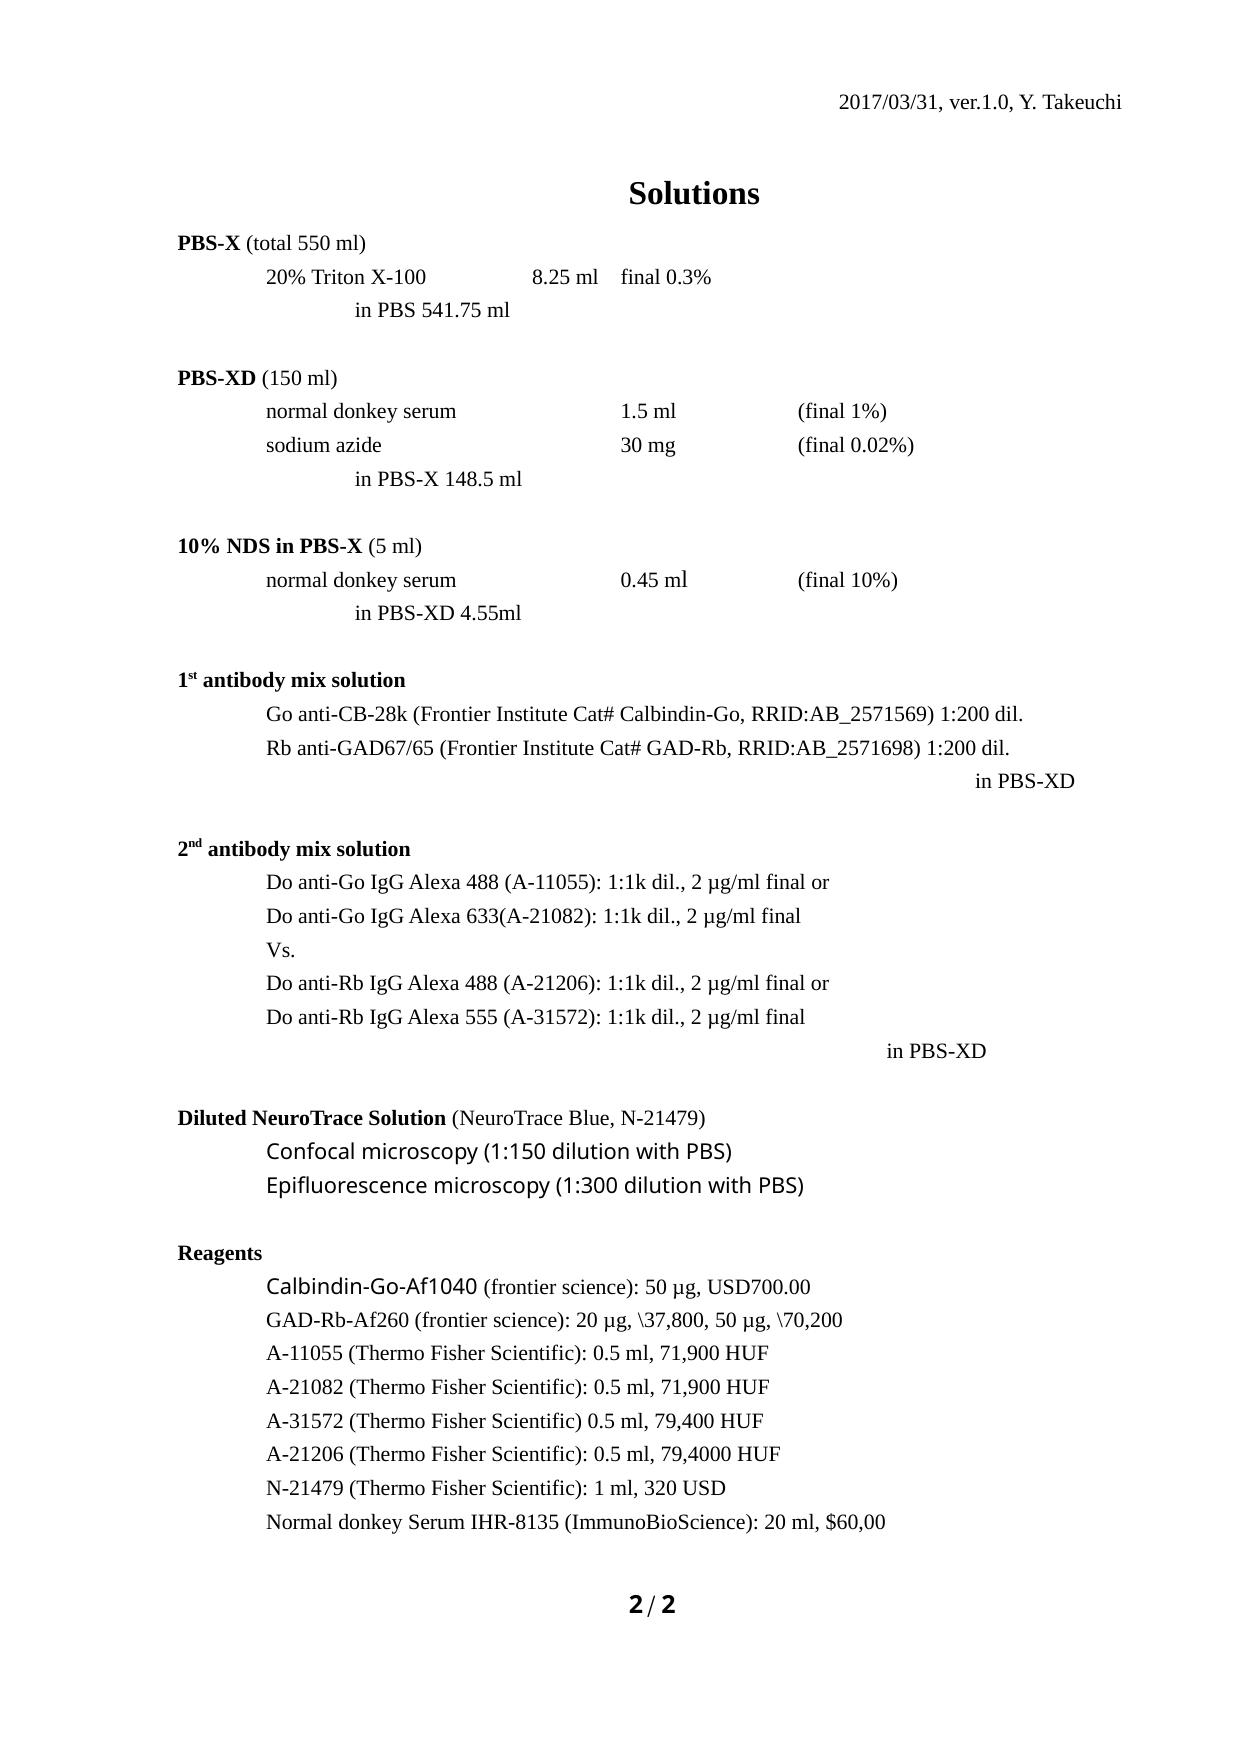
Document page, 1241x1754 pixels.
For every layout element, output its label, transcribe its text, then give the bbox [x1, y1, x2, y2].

text Diluted NeuroTrace Solution ( NeuroTrace Blue, N-21479) [177, 1101, 1122, 1134]
text Do anti-Rb IgG Alexa 555 (A-31572): 1:1k dil., 2 µg/ml final [177, 1000, 1122, 1033]
text PBS-XD (150 ml) [177, 361, 1122, 394]
text Reagents [177, 1235, 1122, 1269]
text A-21082 (Thermo Fisher Scientific): 0.5 ml, 71,900 HUF [177, 1370, 1122, 1403]
text in PBS-X 148.5 ml [177, 461, 1122, 495]
text A-21206 (Thermo Fisher Scientific): 0.5 ml, 79,4000 HUF [177, 1437, 1122, 1471]
text Do anti-Go IgG Alexa 488 (A-11055): 1:1k dil., 2 µg/ml final or [177, 865, 1122, 899]
text Confocal microscopy (1:150 dilution with PBS) [177, 1134, 1122, 1168]
text Go anti-CB-28k (Frontier Institute Cat# Calbindin-Go, RRID:AB_2571569) 1:200 dil. Rb anti-GAD67/65 (Frontier Institute Cat# GAD-Rb, RRID:AB_2571698) 1:200 dil. [177, 697, 1122, 764]
text normal donkey serum 1.5 ml (final 1%) [177, 394, 1122, 428]
text Epifluorescence microscopy (1:300 dilution with PBS) [177, 1168, 1122, 1202]
text GAD-Rb-Af260 (frontier science): 20 µg, \37,800, 50 µg, \70,200 [177, 1303, 1122, 1336]
text A-11055 (Thermo Fisher Scientific): 0.5 ml, 71,900 HUF [177, 1336, 1122, 1370]
text in PBS-XD [177, 1033, 1122, 1067]
text Do anti-Rb IgG Alexa 488 (A-21206): 1:1k dil., 2 µg/ml final or [177, 966, 1122, 1000]
text sodium azide 30 mg (final 0.02%) [177, 428, 1122, 461]
text 2nd antibody mix solution [177, 832, 1122, 865]
text Solutions [266, 159, 1122, 226]
text Calbindin-Go-Af1040 (frontier science): 50 µg, USD700.00 [177, 1269, 1122, 1303]
text N-21479 (Thermo Fisher Scientific): 1 ml, 320 USD [177, 1471, 1122, 1504]
text normal donkey serum 0.45 ml (final 10%) [177, 562, 1122, 596]
text in PBS-XD 4.55ml [177, 596, 1122, 630]
text 20% Triton X-100 8.25 ml final 0.3% [177, 259, 1122, 293]
text 1st antibody mix solution [177, 663, 1122, 697]
text Do anti-Go IgG Alexa 633(A-21082): 1:1k dil., 2 µg/ml final [177, 899, 1122, 932]
text Vs. [177, 932, 1122, 966]
text in PBS 541.75 ml [177, 293, 1122, 327]
text A-31572 (Thermo Fisher Scientific) 0.5 ml, 79,400 HUF [177, 1403, 1122, 1437]
text in PBS-XD [177, 764, 1122, 798]
text PBS-X (total 550 ml) [177, 226, 1122, 259]
text Normal donkey Serum IHR-8135 (ImmunoBioScience): 20 ml, $60,00 [177, 1504, 1122, 1538]
text 10% NDS in PBS-X (5 ml) [177, 529, 1122, 562]
